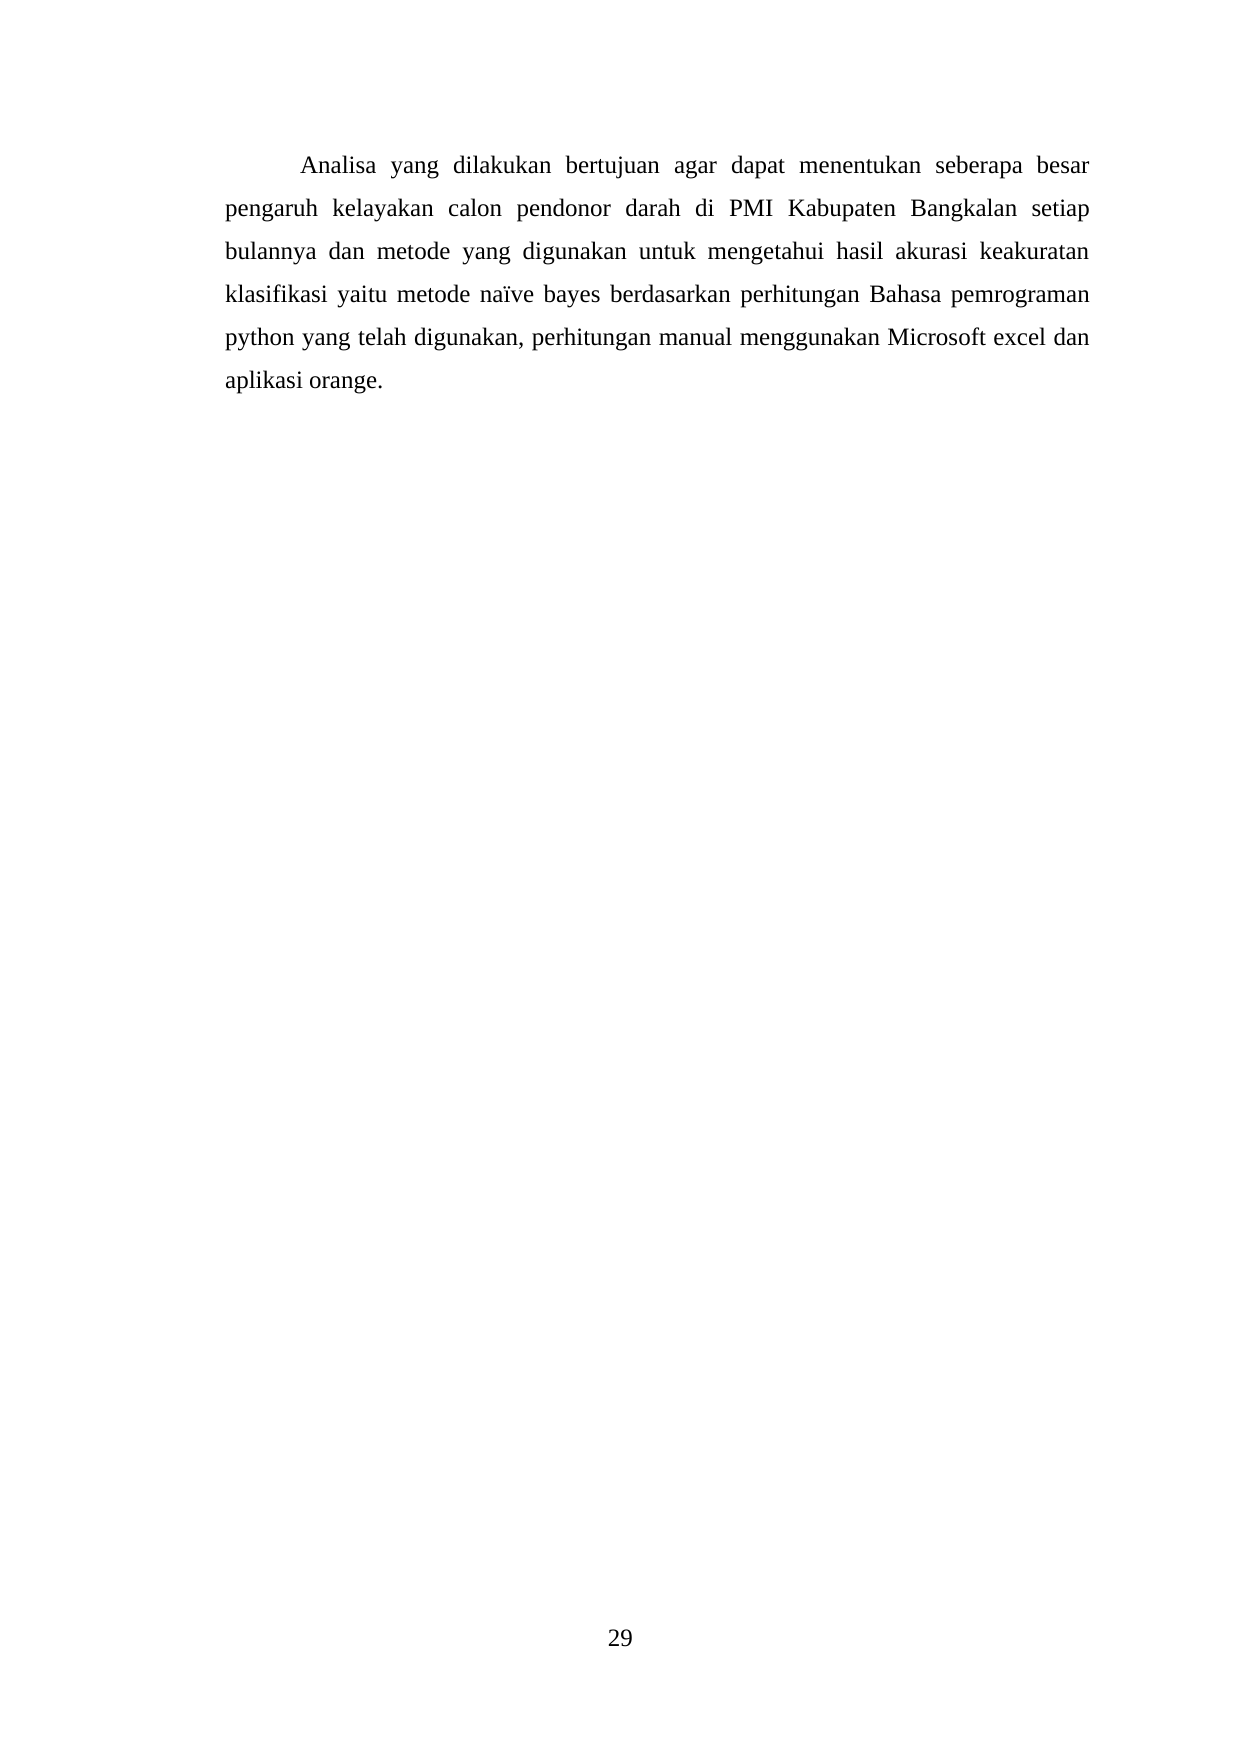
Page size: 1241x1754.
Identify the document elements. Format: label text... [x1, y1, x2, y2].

list Analisa yang dilakukan bertujuan agar dapat menentukan seberapa besar pengaruh kelayakan calon pendonor darah di PMI Kabupaten Bangkalan setiap bulannya dan metode yang digunakan untuk mengetahui hasil akurasi keakuratan klasifikasi yaitu metode naïve bayes berdasarkan perhitungan Bahasa pemrograman python yang telah digunakan, perhitungan manual menggunakan Microsoft excel dan aplikasi orange. [225, 150, 1090, 394]
